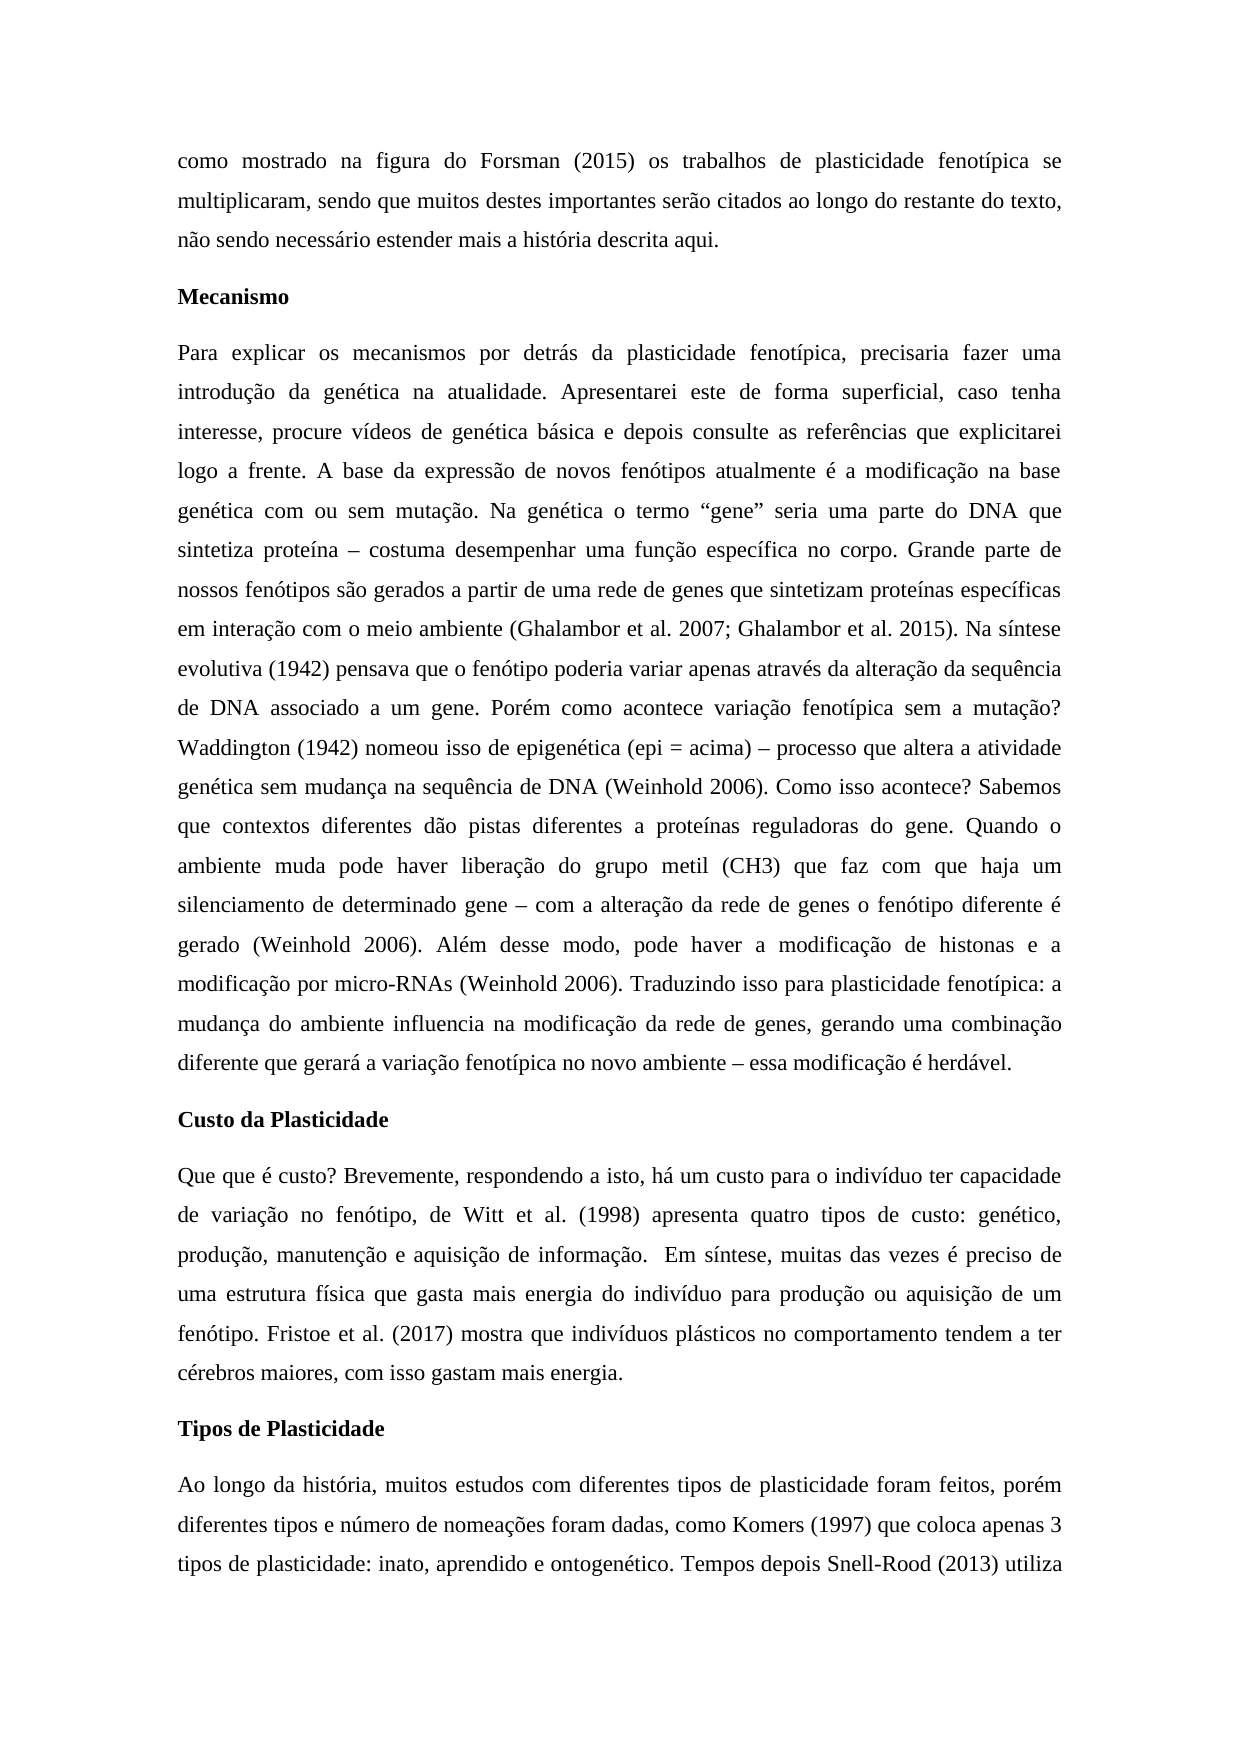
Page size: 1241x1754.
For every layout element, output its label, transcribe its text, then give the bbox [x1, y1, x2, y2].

text Custo da Plasticidade [177, 1106, 1063, 1132]
text Para explicar os mecanismos por detrás da plasticidade fenotípica, precisaria fazer uma introdução da genética na atualidade. Apresentarei este de forma superficial, caso tenha interesse, procure vídeos de genética básica e depois consulte as referências que explicitarei logo a frente. A base da expressão de novos fenótipos atualmente é a modificação na base genética com ou sem mutação. Na genética o termo “gene” seria uma parte do DNA que sintetiza proteína – costuma desempenhar uma função específica no corpo. Grande parte de nossos fenótipos são gerados a partir de uma rede de genes que sintetizam proteínas específicas em interação com o meio ambiente (Ghalambor et al. 2007; Ghalambor et al. 2015). Na síntese evolutiva (1942) pensava que o fenótipo poderia variar apenas através da alteração da sequência de DNA associado a um gene. Porém como acontece variação fenotípica sem a mutação? Waddington (1942) nomeou isso de epigenética (epi = acima) – processo que altera a atividade genética sem mudança na sequência de DNA (Weinhold 2006). Como isso acontece? Sabemos que contextos diferentes dão pistas diferentes a proteínas reguladoras do gene. Quando o ambiente muda pode haver liberação do grupo metil (CH3) que faz com que haja um silenciamento de determinado gene – com a alteração da rede de genes o fenótipo diferente é gerado (Weinhold 2006). Além desse modo, pode haver a modificação de histonas e a modificação por micro-RNAs (Weinhold 2006). Traduzindo isso para plasticidade fenotípica: a mudança do ambiente influencia na modificação da rede de genes, gerando uma combinação diferente que gerará a variação fenotípica no novo ambiente – essa modificação é herdável. [177, 339, 1063, 1076]
text Mecanismo [177, 283, 1063, 309]
text Que que é custo? Brevemente, respondendo a isto, há um custo para o indivíduo ter capacidade de variação no fenótipo, de Witt et al. (1998) apresenta quatro tipos de custo: genético, produção, manutenção e aquisição de informação. Em síntese, muitas das vezes é preciso de uma estrutura física que gasta mais energia do indivíduo para produção ou aquisição de um fenótipo. Fristoe et al. (2017) mostra que indivíduos plásticos no comportamento tendem a ter cérebros maiores, com isso gastam mais energia. [177, 1162, 1063, 1386]
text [177, 1471, 1063, 1577]
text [177, 148, 1063, 253]
text Tipos de Plasticidade [177, 1415, 1063, 1442]
